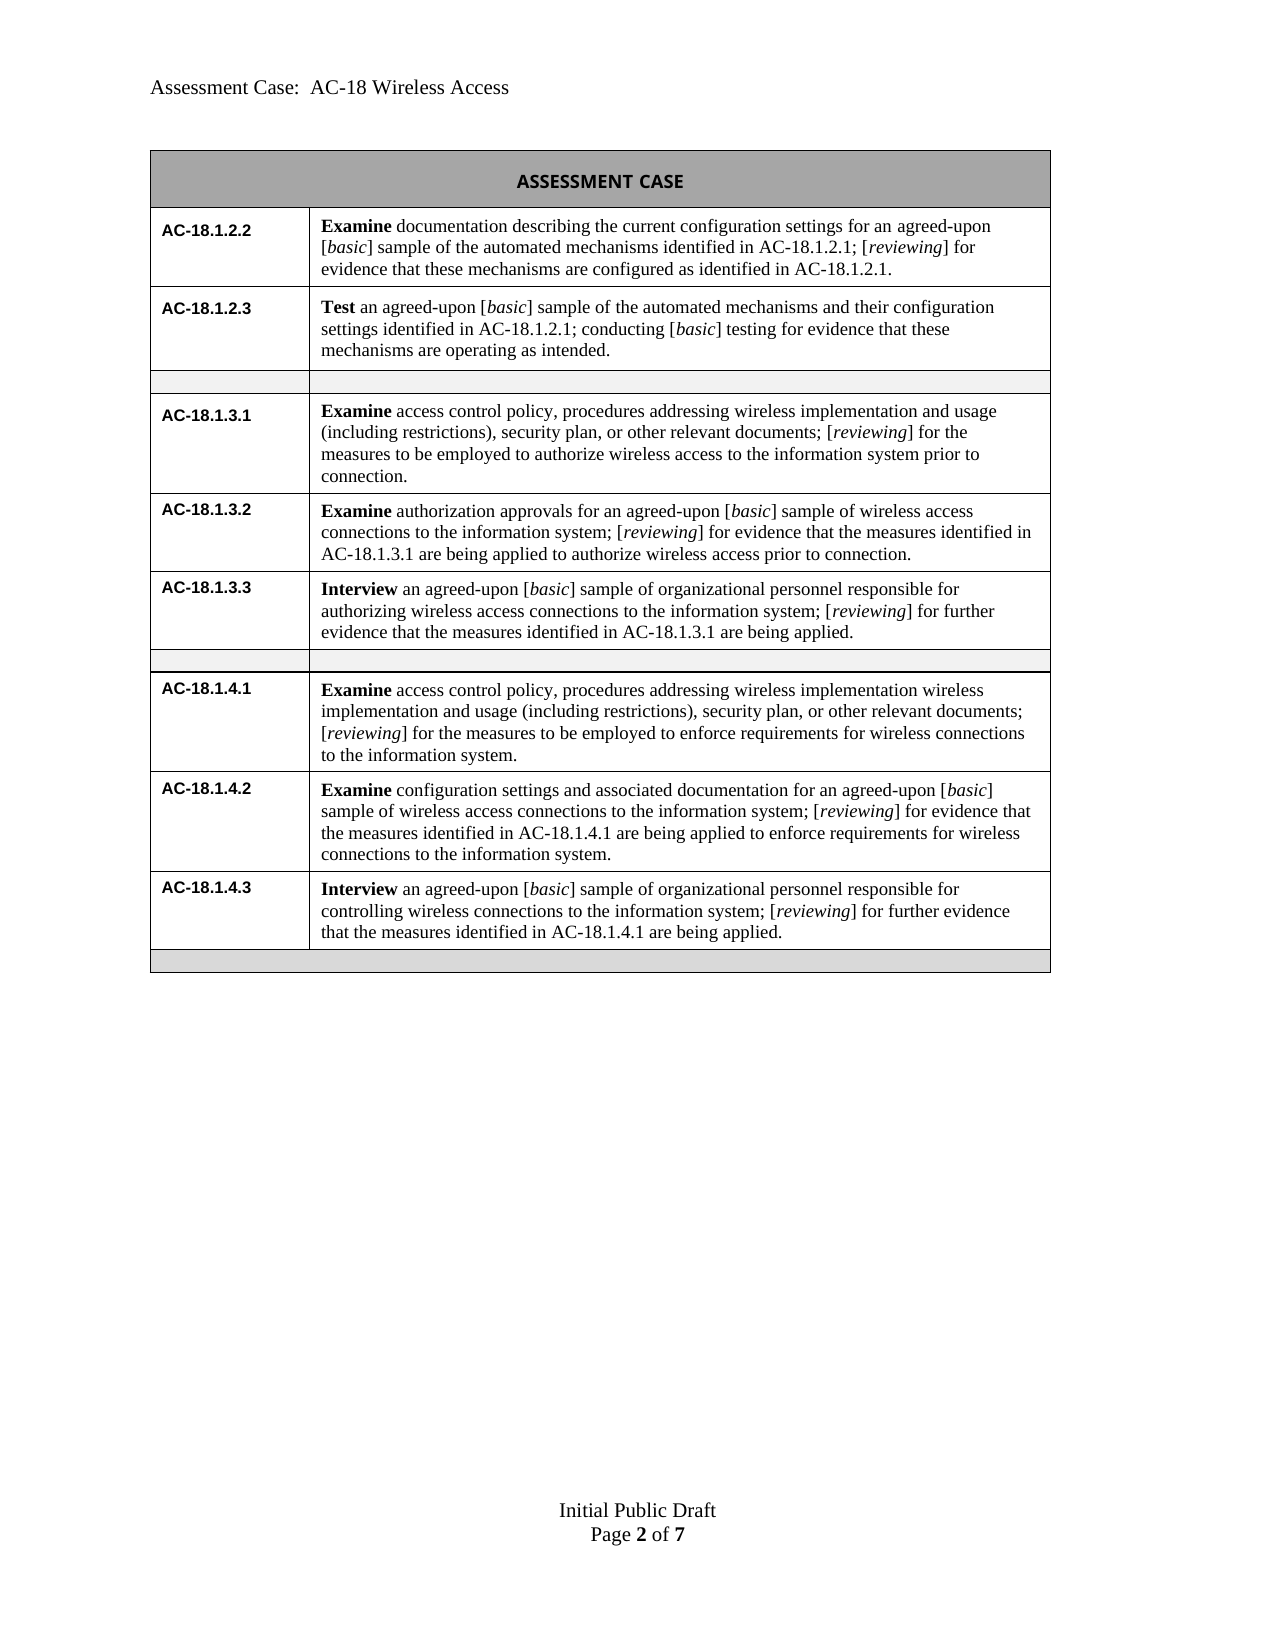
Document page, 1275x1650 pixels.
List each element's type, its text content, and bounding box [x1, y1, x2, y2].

table_cell Examine authorization approvals for an agreed-upon [basic] sample of wireless access connections to the information system; [reviewing] for evidence that the measures identified in AC-18.1.3.1 are being applied to authorize wireless access prior to connection. [310, 494, 1050, 571]
table_cell [310, 371, 1050, 393]
table_cell AC-18.1.2.3 [151, 287, 309, 370]
table_cell AC-18.1.3.1 [151, 394, 309, 492]
table_cell AC-18.1.3.2 [151, 494, 309, 571]
table_cell Examine documentation describing the current configuration settings for an agreed-upon [basic] sample of the automated mechanisms identified in AC-18.1.2.1; [reviewing] for evidence that these mechanisms are configured as identified in AC-18.1.2.1. [310, 208, 1050, 286]
table_cell Examine access control policy, procedures addressing wireless implementation and usage (including restrictions), security plan, or other relevant documents; [reviewing] for the measures to be employed to authorize wireless access to the information system prior to connection. [310, 394, 1050, 492]
table_cell AC-18.1.4.3 [151, 872, 309, 949]
table_cell [151, 950, 1050, 972]
table_cell Examine access control policy, procedures addressing wireless implementation wireless implementation and usage (including restrictions), security plan, or other relevant documents; [reviewing] for the measures to be employed to enforce requirements for wireless connections to the information system. [310, 673, 1050, 771]
table_cell AC-18.1.4.2 [151, 772, 309, 871]
table_cell AC-18.1.3.3 [151, 572, 309, 649]
table_cell AC-18.1.4.1 [151, 673, 309, 771]
table_cell [151, 371, 309, 393]
table_cell Test an agreed-upon [basic] sample of the automated mechanisms and their configuration settings identified in AC-18.1.2.1; conducting [basic] testing for evidence that these mechanisms are operating as intended. [310, 287, 1050, 370]
table_cell [310, 650, 1050, 671]
table_cell Interview an agreed-upon [basic] sample of organizational personnel responsible for authorizing wireless access connections to the information system; [reviewing] for further evidence that the measures identified in AC-18.1.3.1 are being applied. [310, 572, 1050, 649]
table_header assessment case [151, 151, 1050, 207]
table_cell AC-18.1.2.2 [151, 208, 309, 286]
table_cell Interview an agreed-upon [basic] sample of organizational personnel responsible for controlling wireless connections to the information system; [reviewing] for further evidence that the measures identified in AC-18.1.4.1 are being applied. [310, 872, 1050, 949]
table_cell [151, 650, 309, 671]
table_cell Examine configuration settings and associated documentation for an agreed-upon [basic] sample of wireless access connections to the information system; [reviewing] for evidence that the measures identified in AC-18.1.4.1 are being applied to enforce requirements for wireless connections to the information system. [310, 772, 1050, 871]
